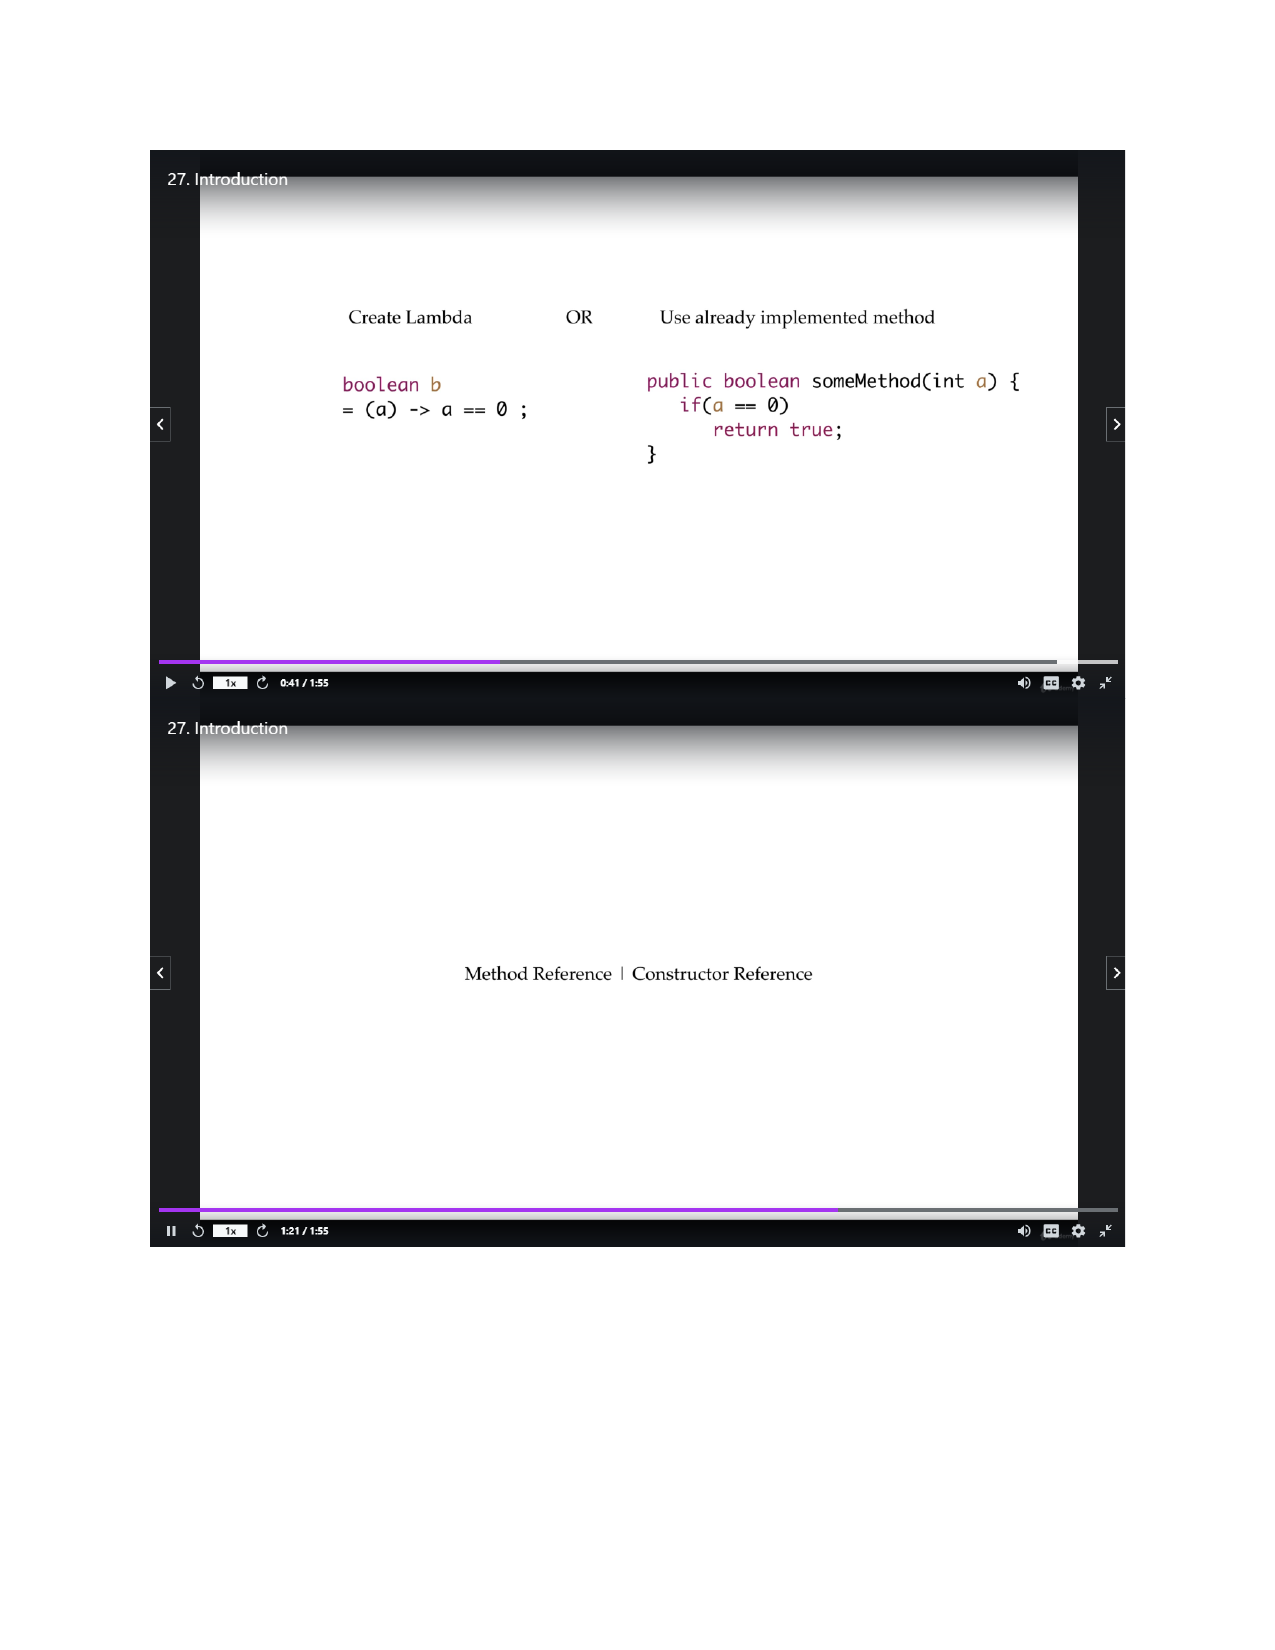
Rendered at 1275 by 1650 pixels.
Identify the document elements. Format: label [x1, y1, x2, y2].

picture [150, 150, 1125, 1247]
